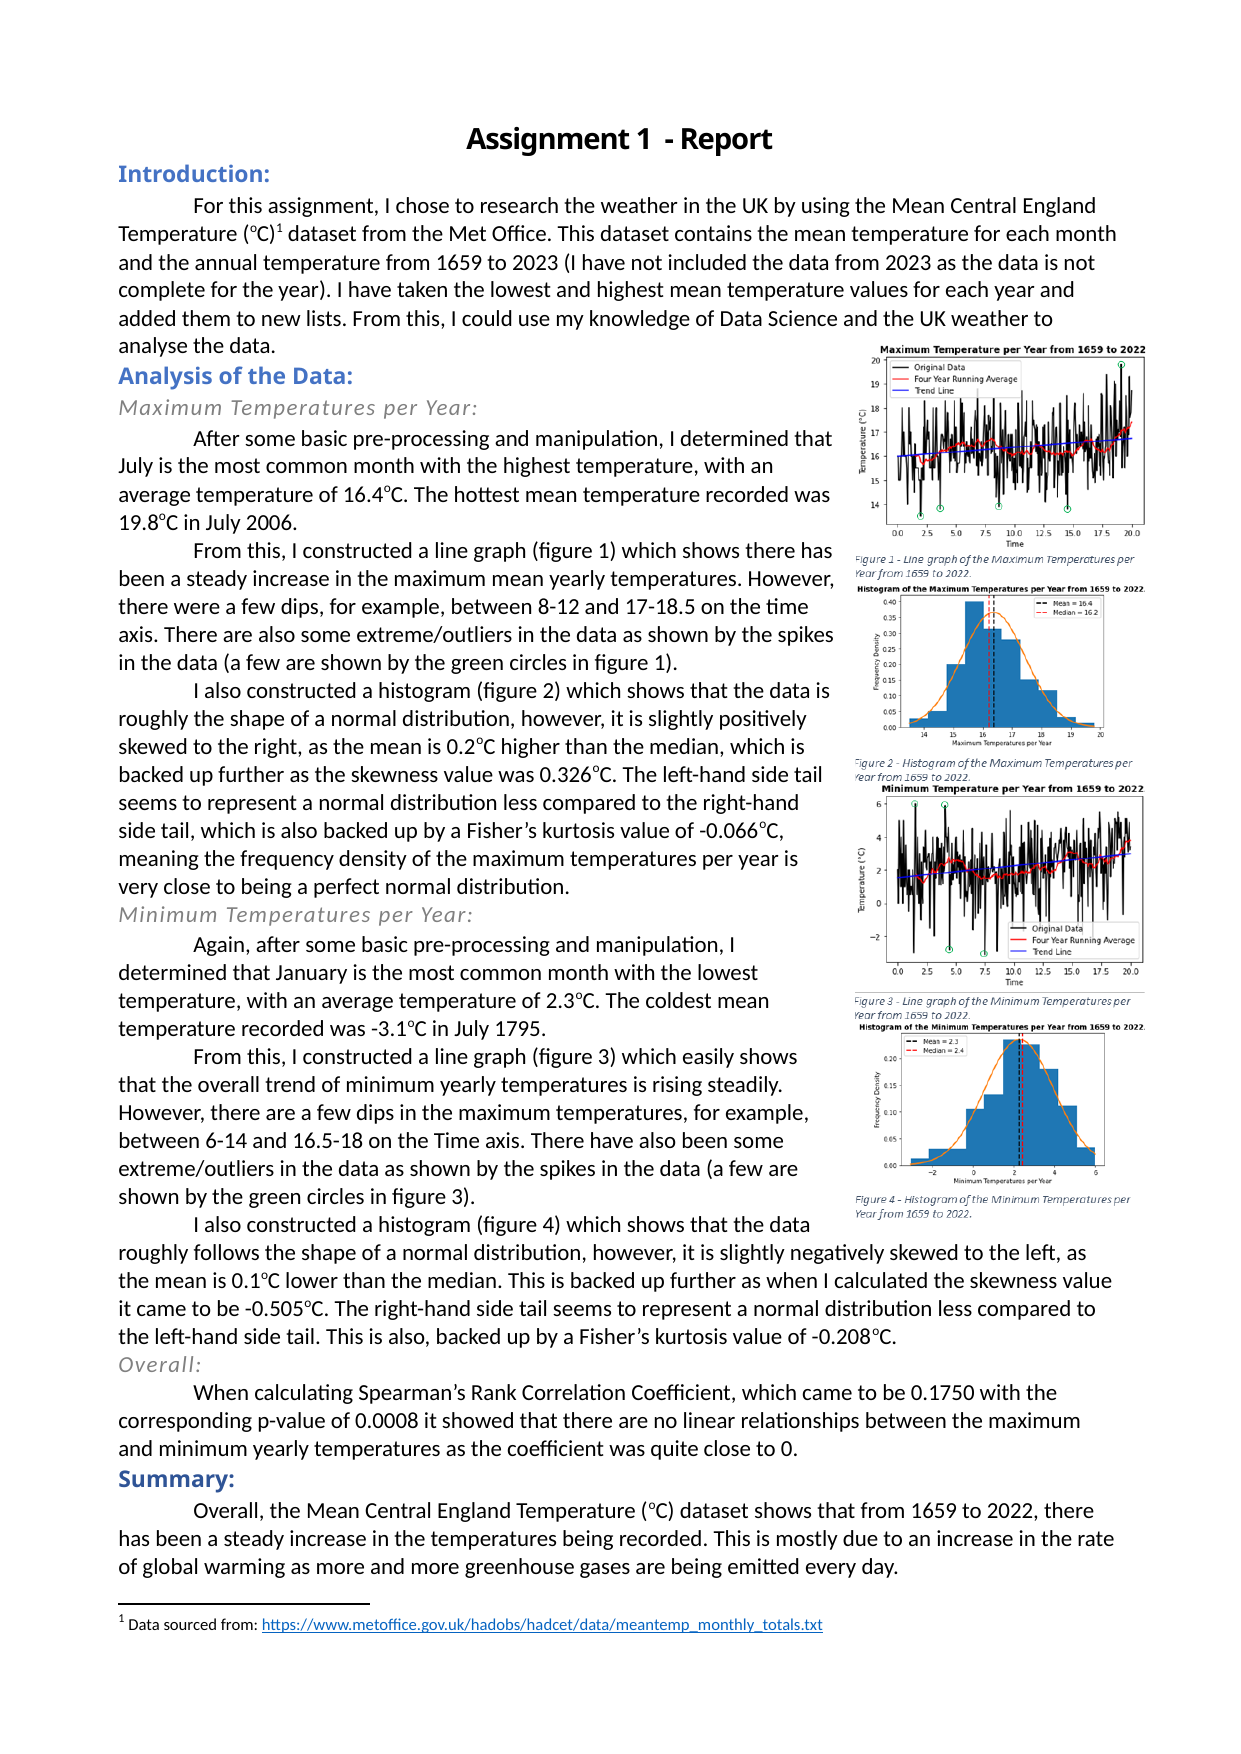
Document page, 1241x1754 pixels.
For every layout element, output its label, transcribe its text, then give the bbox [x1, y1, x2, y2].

subtitle Analysis of the Data: [118, 360, 1122, 391]
text When calculating Spearman’s Rank Correlation Coefficient, which came to be 0.1750 with the corresponding p-value of 0.0008 it showed that there are no linear relationships between the maximum and minimum yearly temperatures as the coefficient was quite close to 0. [118, 1210, 1122, 1294]
text I also constructed a histogram (figure 4) which shows that the data roughly follows the shape of a normal distribution, however, it is slightly negatively skewed to the left, as the mean is 0.1oC lower than the median. This is backed up further as when I calculated the skewness value it came to be -0.505oC. The right-hand side tail seems to represent a normal distribution less compared to the left-hand side tail. This is also, backed up by a Fisher’s kurtosis value of -0.208oC. [118, 1042, 1122, 1182]
text I also constructed a histogram (figure 2) which shows that the data is roughly the shape of a normal distribution, however, it is slightly positively skewed to the right, as the mean is 0.2oC higher than the median, which is backed up further as the skewness value was 0.326oC. The left-hand side tail seems to represent a normal distribution less compared to the right-hand side tail, which is also backed up by a Fisher’s kurtosis value of -0.066oC, meaning the frequency density of the maximum temperatures per year is very close to being a perfect normal distribution. [118, 620, 1122, 788]
text Overall, the Mean Central England Temperature (oC) dataset shows that from 1659 to 2022, there has been a steady increase in the temperatures being recorded. This is mostly due to an increase in the rate of global warming as more and more greenhouse gases are being emitted every day. [118, 1328, 1122, 1412]
text From this, I constructed a line graph (figure 1) which shows there has been a steady increase in the maximum mean yearly temperatures. However, there were a few dips, for example, between 8-12 and 17-18.5 on the time axis. There are also some extreme/outliers in the data as shown by the spikes in the data (a few are shown by the green circles in figure 1). [118, 508, 1122, 620]
text For this assignment, I chose to research the weather in the UK by using the Mean Central England Temperature (oC) dataset from the Met Office. This dataset contains the mean temperature for each month and the annual temperature from 1659 to 2023 (I have not included the data from 2023 as the data is not complete for the year). I have taken the lowest and highest mean temperature values for each year and added them to new lists. From this, I could use my knowledge of Data Science and the UK weather to analyse the data. [118, 192, 1122, 360]
subtitle Introduction: [118, 158, 1122, 189]
text After some basic pre-processing and manipulation, I determined that July is the most common month with the highest temperature, with an average temperature of 16.4oC. The hottest mean temperature recorded was 19.8oC in July 2006. [118, 424, 1122, 508]
title Assignment 1 - Report [118, 118, 1122, 158]
subtitle Summary: [118, 1294, 1122, 1326]
subtitle Minimum Temperatures per Year: [118, 788, 1122, 816]
text From this, I constructed a line graph (figure 3) which easily shows that the overall trend of minimum yearly temperatures is rising steadily. However, there are a few dips in the maximum temperatures, for example, between 6-14 and 16.5-18 on the Time axis. There have also been some extreme/outliers in the data as shown by the spikes in the data (a few are shown by the green circles in figure 3). [118, 902, 1122, 1042]
subtitle Maximum Temperatures per Year: [118, 393, 1122, 421]
text Again, after some basic pre-processing and manipulation, I determined that January is the most common month with the lowest temperature, with an average temperature of 2.3oC. The coldest mean temperature recorded was -3.1oC in July 1795. [118, 818, 1122, 902]
subtitle Overall: [118, 1182, 1122, 1210]
